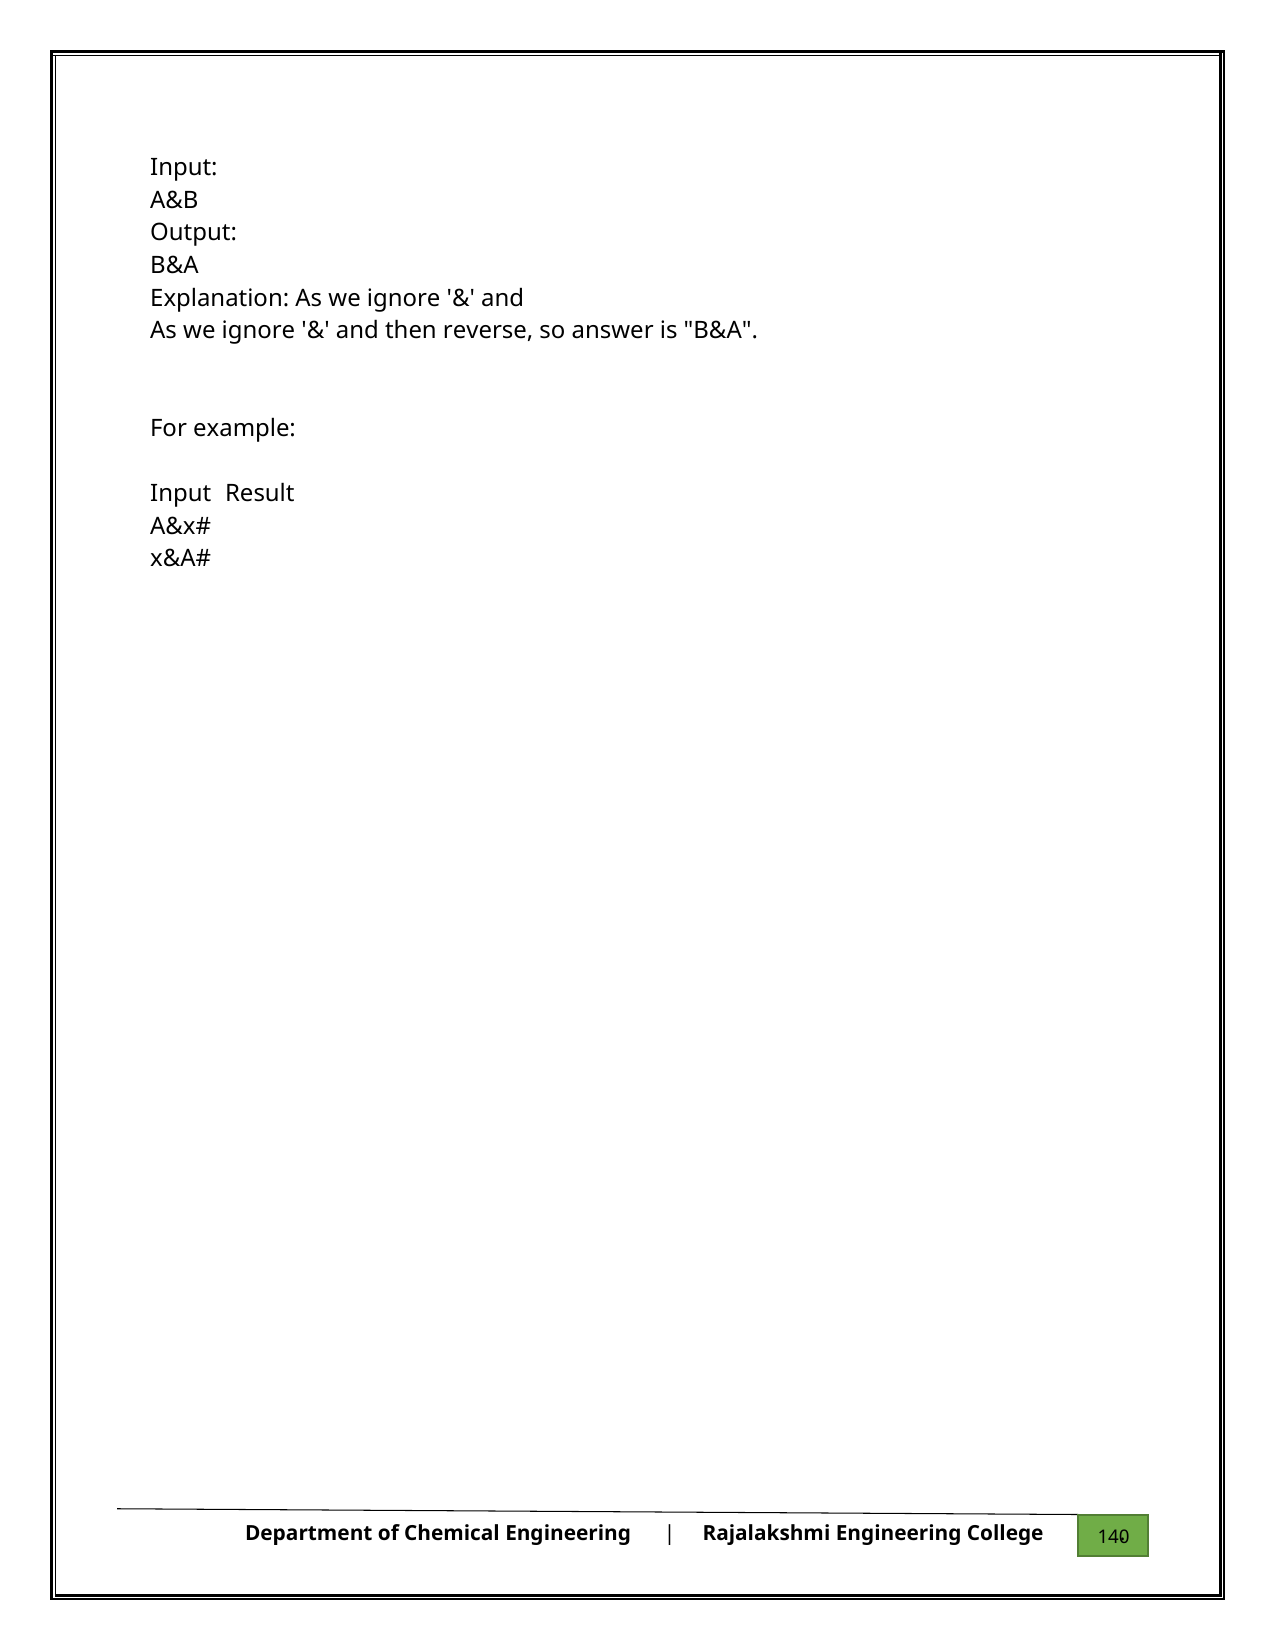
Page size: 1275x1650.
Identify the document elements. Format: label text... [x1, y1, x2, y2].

text Input Result [150, 476, 1125, 509]
text Output: [150, 215, 1125, 248]
text A&B [150, 183, 1125, 215]
text B&A [150, 248, 1125, 280]
text Input: [150, 150, 1125, 183]
text As we ignore '&' and then reverse, so answer is "B&A". [150, 313, 1125, 346]
text For example: [150, 411, 1125, 443]
text Explanation: As we ignore '&' and [150, 280, 1125, 313]
text A&x# [150, 509, 1125, 541]
text x&A# [150, 541, 1125, 574]
